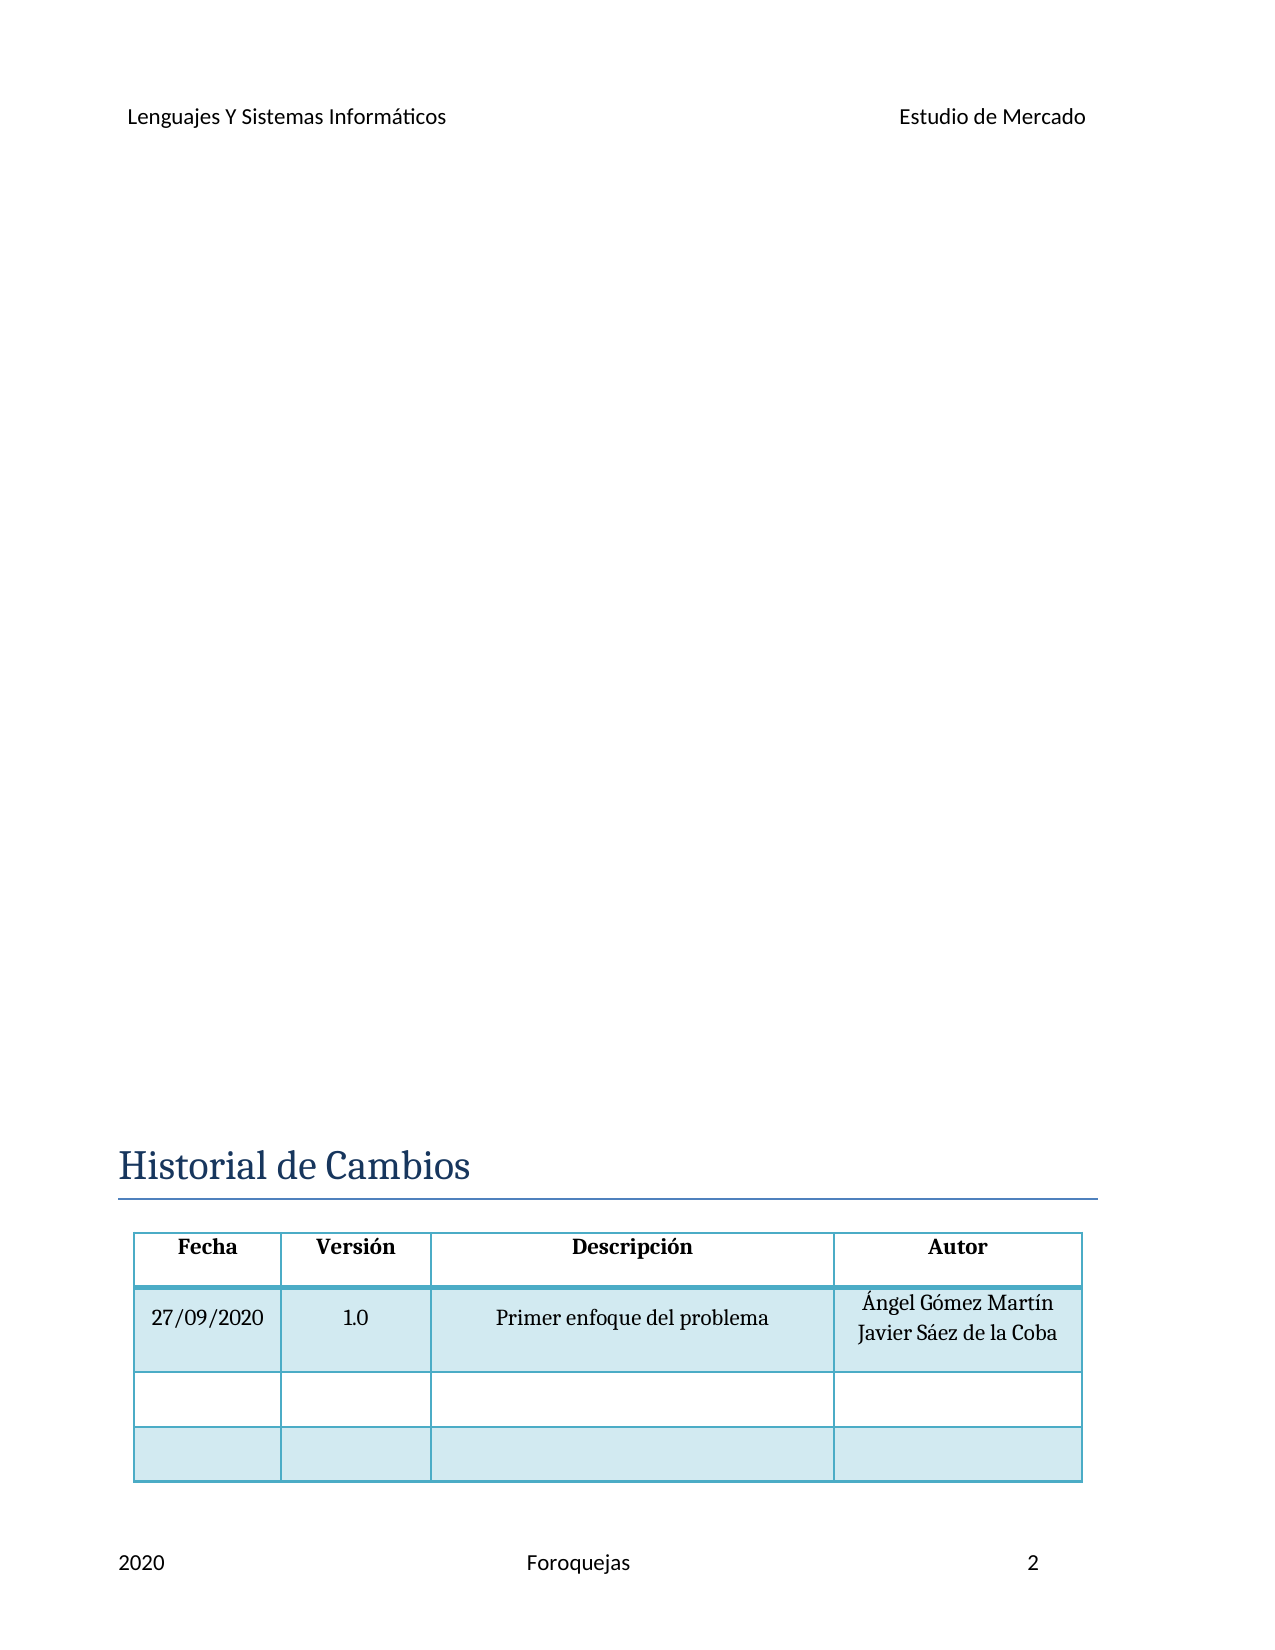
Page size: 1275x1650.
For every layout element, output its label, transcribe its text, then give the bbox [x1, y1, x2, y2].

table_cell [835, 1428, 1081, 1480]
table_cell [432, 1373, 833, 1426]
table_header Versión [282, 1234, 430, 1285]
table_header Fecha [135, 1234, 280, 1285]
table_cell [135, 1373, 280, 1426]
table_cell [135, 1428, 280, 1480]
table_cell 1.0 [282, 1290, 430, 1371]
table_cell [432, 1428, 833, 1480]
table_header Autor [835, 1234, 1081, 1285]
table_cell 27/09/2020 [135, 1290, 280, 1371]
table_cell [282, 1373, 430, 1426]
text Historial de Cambios [118, 1142, 1098, 1198]
table_cell Ángel Gómez Martín Javier Sáez de la Coba [835, 1290, 1081, 1371]
table_cell [835, 1373, 1081, 1426]
table_header Descripción [432, 1234, 833, 1285]
table_cell Primer enfoque del problema [432, 1290, 833, 1371]
table_cell [282, 1428, 430, 1480]
